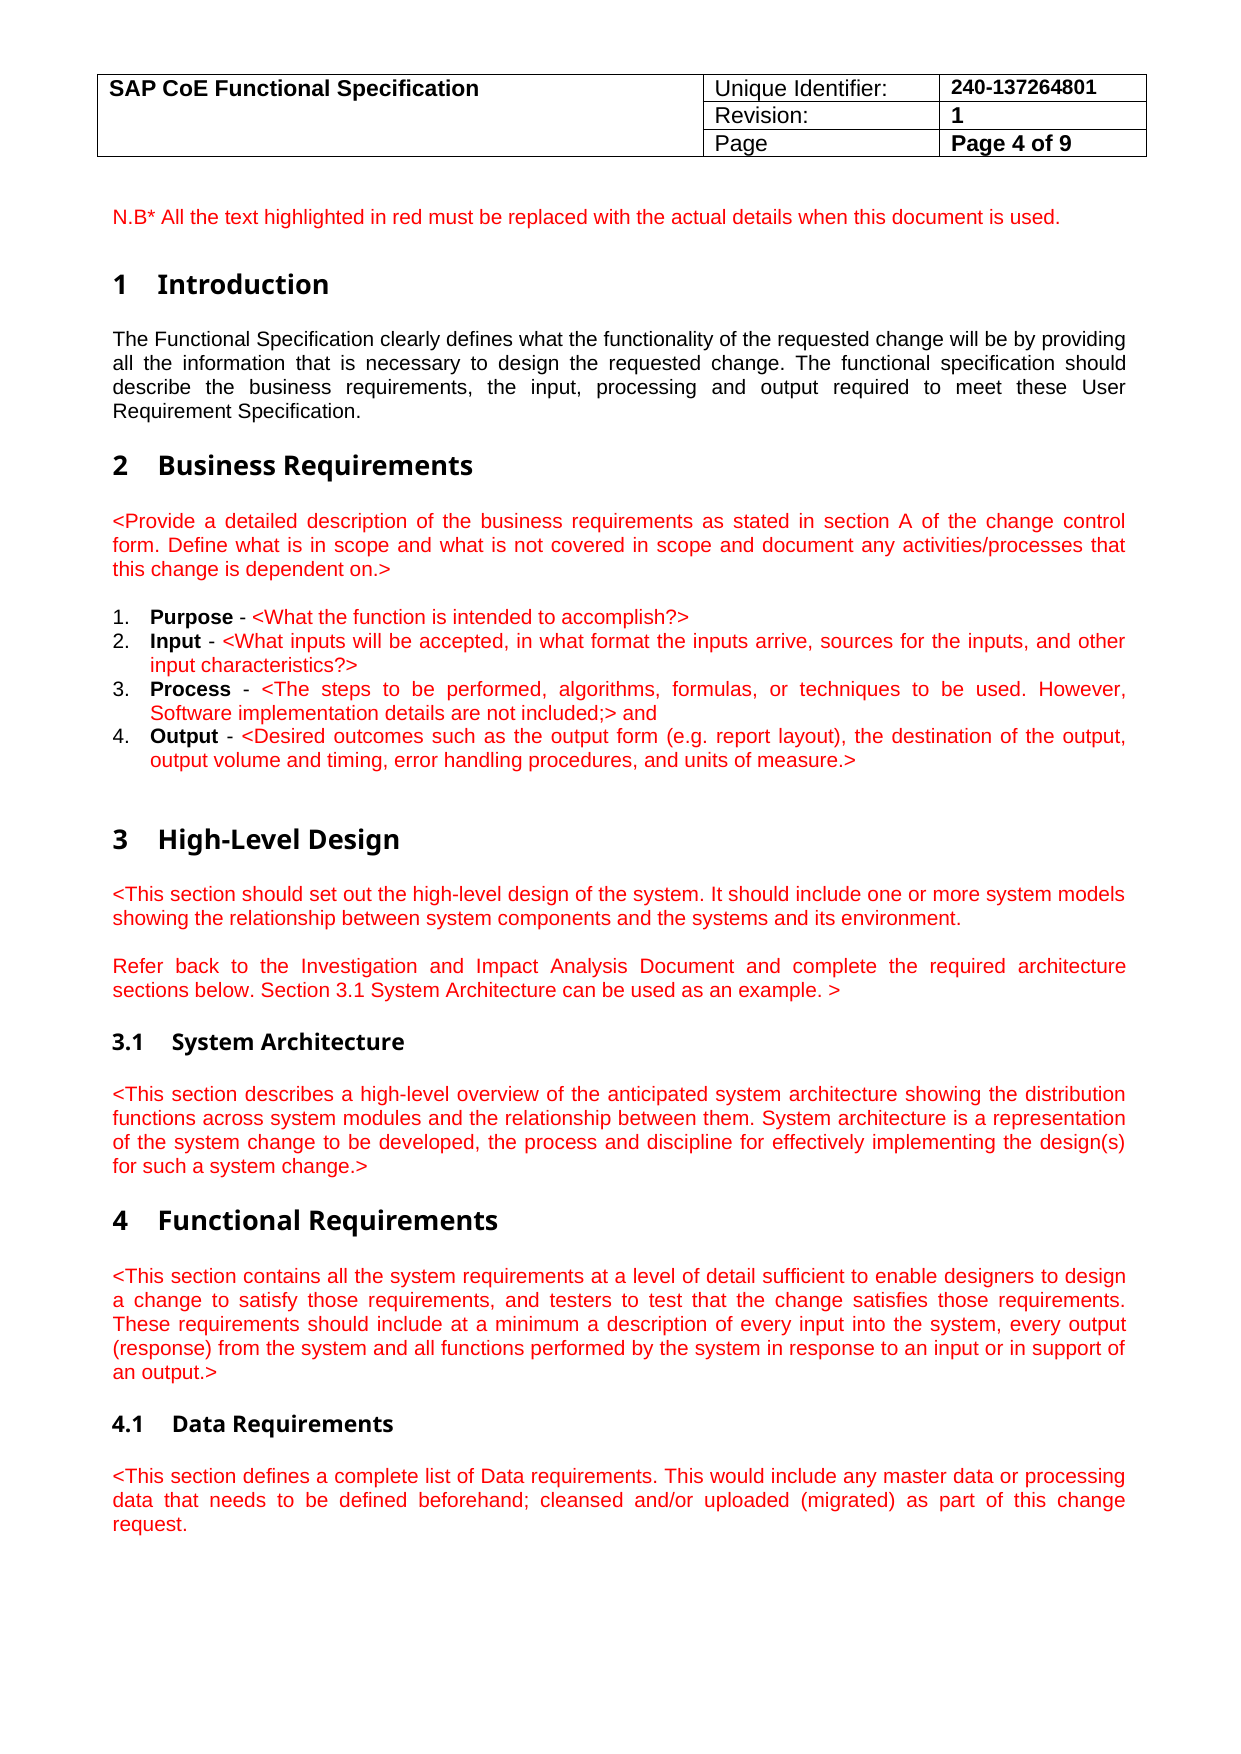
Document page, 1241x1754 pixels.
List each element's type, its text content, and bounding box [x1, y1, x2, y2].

text <This section defines a complete list of Data requirements. This would include any master data or processing data that needs to be defined beforehand; cleansed and/or uploaded (migrated) as part of this change request. [112, 1464, 1128, 1536]
subtitle Introduction [112, 265, 1128, 302]
list Purpose - <What the function is intended to accomplish?> [112, 604, 1128, 628]
subtitle High-Level Design [112, 820, 1128, 857]
text <This section describes a high-level overview of the anticipated system architecture showing the distribution functions across system modules and the relationship between them. System architecture is a representation of the system change to be developed, the process and discipline for effectively implementing the design(s) for such a system change.> [112, 1082, 1128, 1178]
subtitle Functional Requirements [112, 1202, 1128, 1239]
list Process - <The steps to be performed, algorithms, formulas, or techniques to be used. However, Software implementation details are not included;> and [112, 676, 1128, 724]
subtitle Business Requirements [112, 447, 1128, 484]
text The Functional Specification clearly defines what the functionality of the requested change will be by providing all the information that is necessary to design the requested change. The functional specification should describe the business requirements, the input, processing and output required to meet these User Requirement Specification. [112, 327, 1128, 423]
subtitle Data Requirements [112, 1407, 1128, 1439]
text N.B* All the text highlighted in red must be replaced with the actual details when this document is used. [112, 205, 1240, 229]
text <Provide a detailed description of the business requirements as stated in section A of the change control form. Define what is in scope and what is not covered in scope and document any activities/processes that this change is dependent on.> [112, 509, 1128, 581]
list Input - <What inputs will be accepted, in what format the inputs arrive, sources for the inputs, and other input characteristics?> [112, 628, 1128, 676]
text Refer back to the Investigation and Impact Analysis Document and complete the required architecture sections below. Section 3.1 System Architecture can be used as an example. > [112, 954, 1128, 1002]
subtitle System Architecture [112, 1026, 1128, 1057]
text <This section contains all the system requirements at a level of detail sufficient to enable designers to design a change to satisfy those requirements, and testers to test that the change satisfies those requirements. These requirements should include at a minimum a description of every input into the system, every output (response) from the system and all functions performed by the system in response to an input or in support of an output.> [112, 1264, 1128, 1383]
text <This section should set out the high-level design of the system. It should include one or more system models showing the relationship between system components and the systems and its environment. [112, 882, 1128, 930]
list Output - <Desired outcomes such as the output form (e.g. report layout), the destination of the output, output volume and timing, error handling procedures, and units of measure.> [112, 724, 1128, 772]
